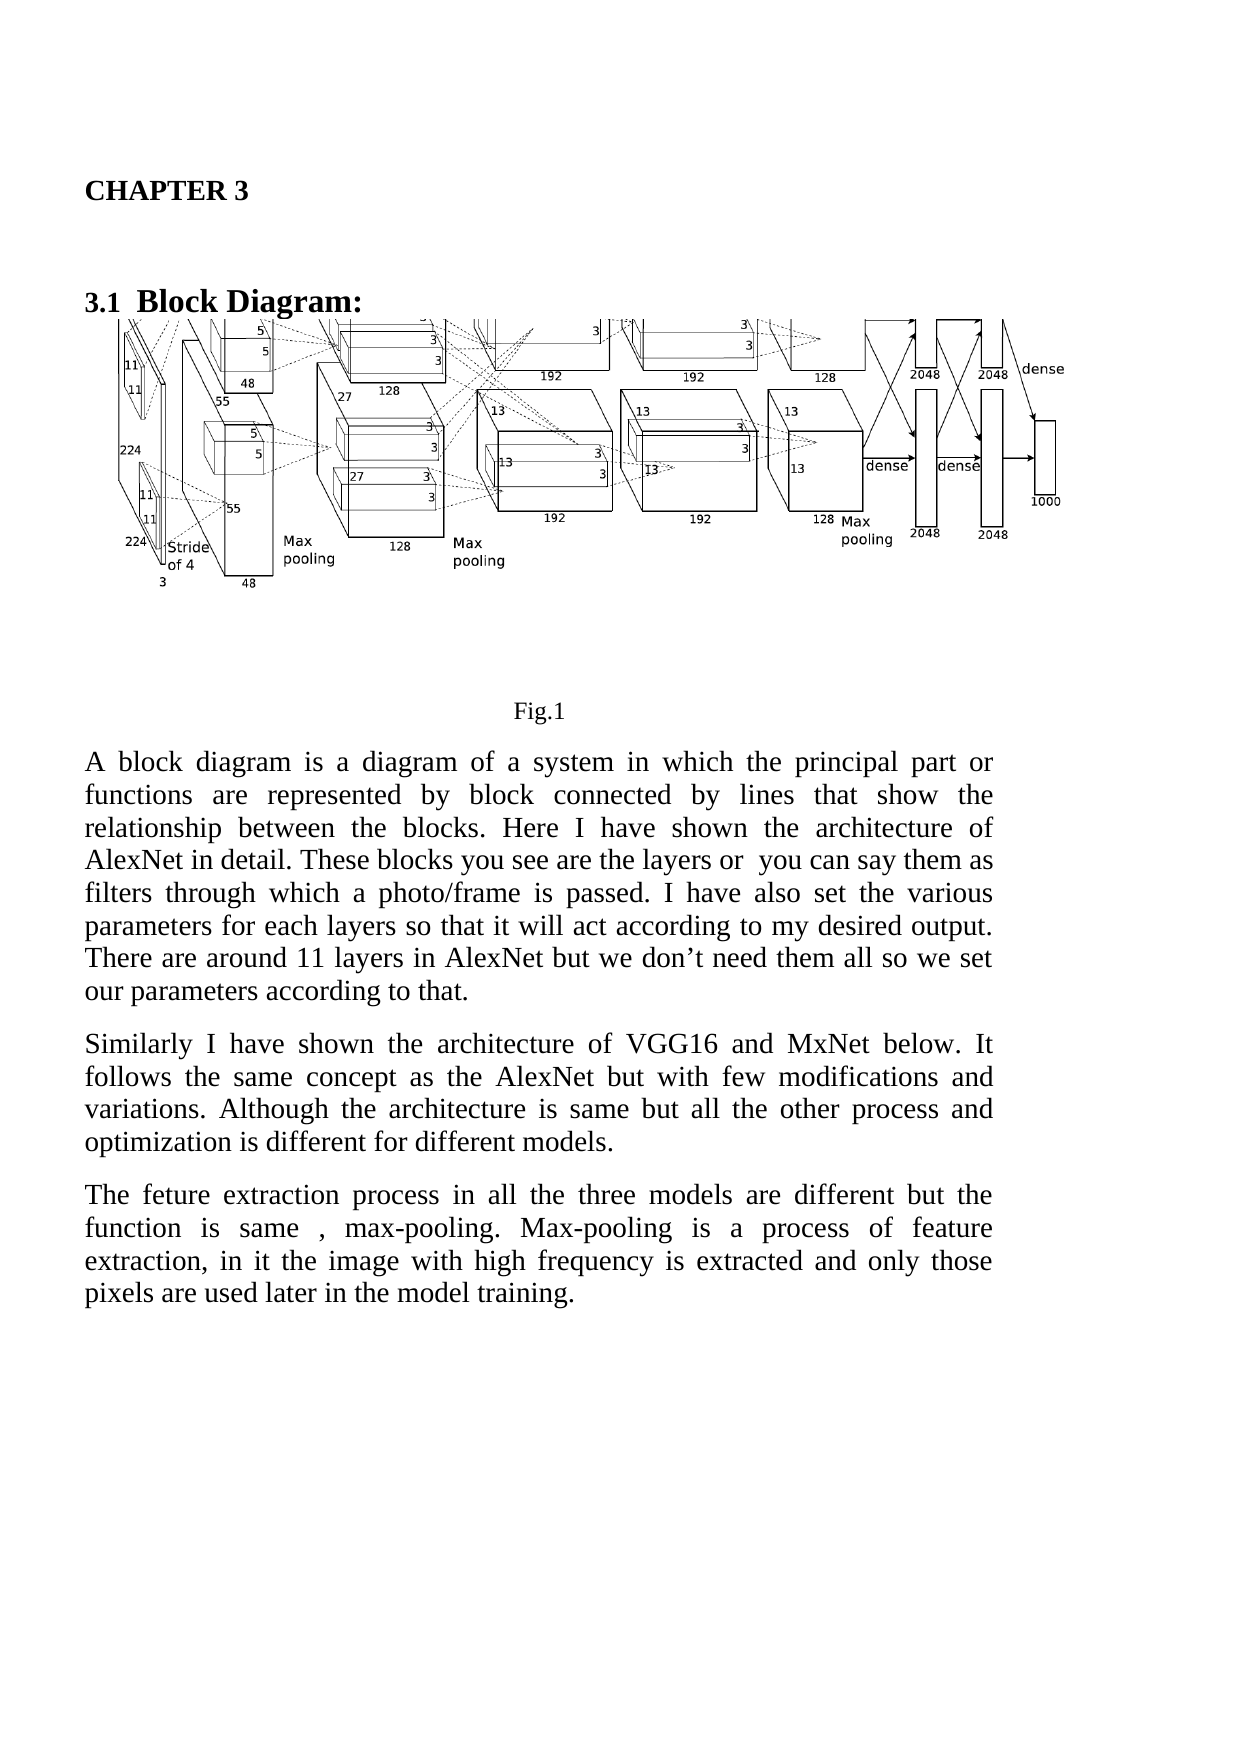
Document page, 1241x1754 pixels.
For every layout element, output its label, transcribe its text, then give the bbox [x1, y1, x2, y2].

text 3.1 Block Diagram: [84, 283, 994, 319]
text Similarly I have shown the architecture of VGG16 and MxNet below. It follows the same concept as the AlexNet but with few modifications and variations. Although the architecture is same but all the other process and optimization is different for different models. [84, 1027, 994, 1158]
text The feture extraction process in all the three models are different but the function is same , max-pooling. Max-pooling is a process of feature extraction, in it the image with high frequency is extracted and only those pixels are used later in the model training. [84, 1178, 994, 1309]
picture [84, 319, 1088, 609]
text CHAPTER 3 [84, 175, 994, 207]
text Fig.1 [84, 697, 994, 725]
text A block diagram is a diagram of a system in which the principal part or functions are represented by block connected by lines that show the relationship between the blocks. Here I have shown the architecture of AlexNet in detail. These blocks you see are the layers or you can say them as filters through which a photo/frame is passed. I have also set the various parameters for each layers so that it will act according to my desired output. There are around 11 layers in AlexNet but we don’t need them all so we set our parameters according to that. [84, 746, 994, 1006]
